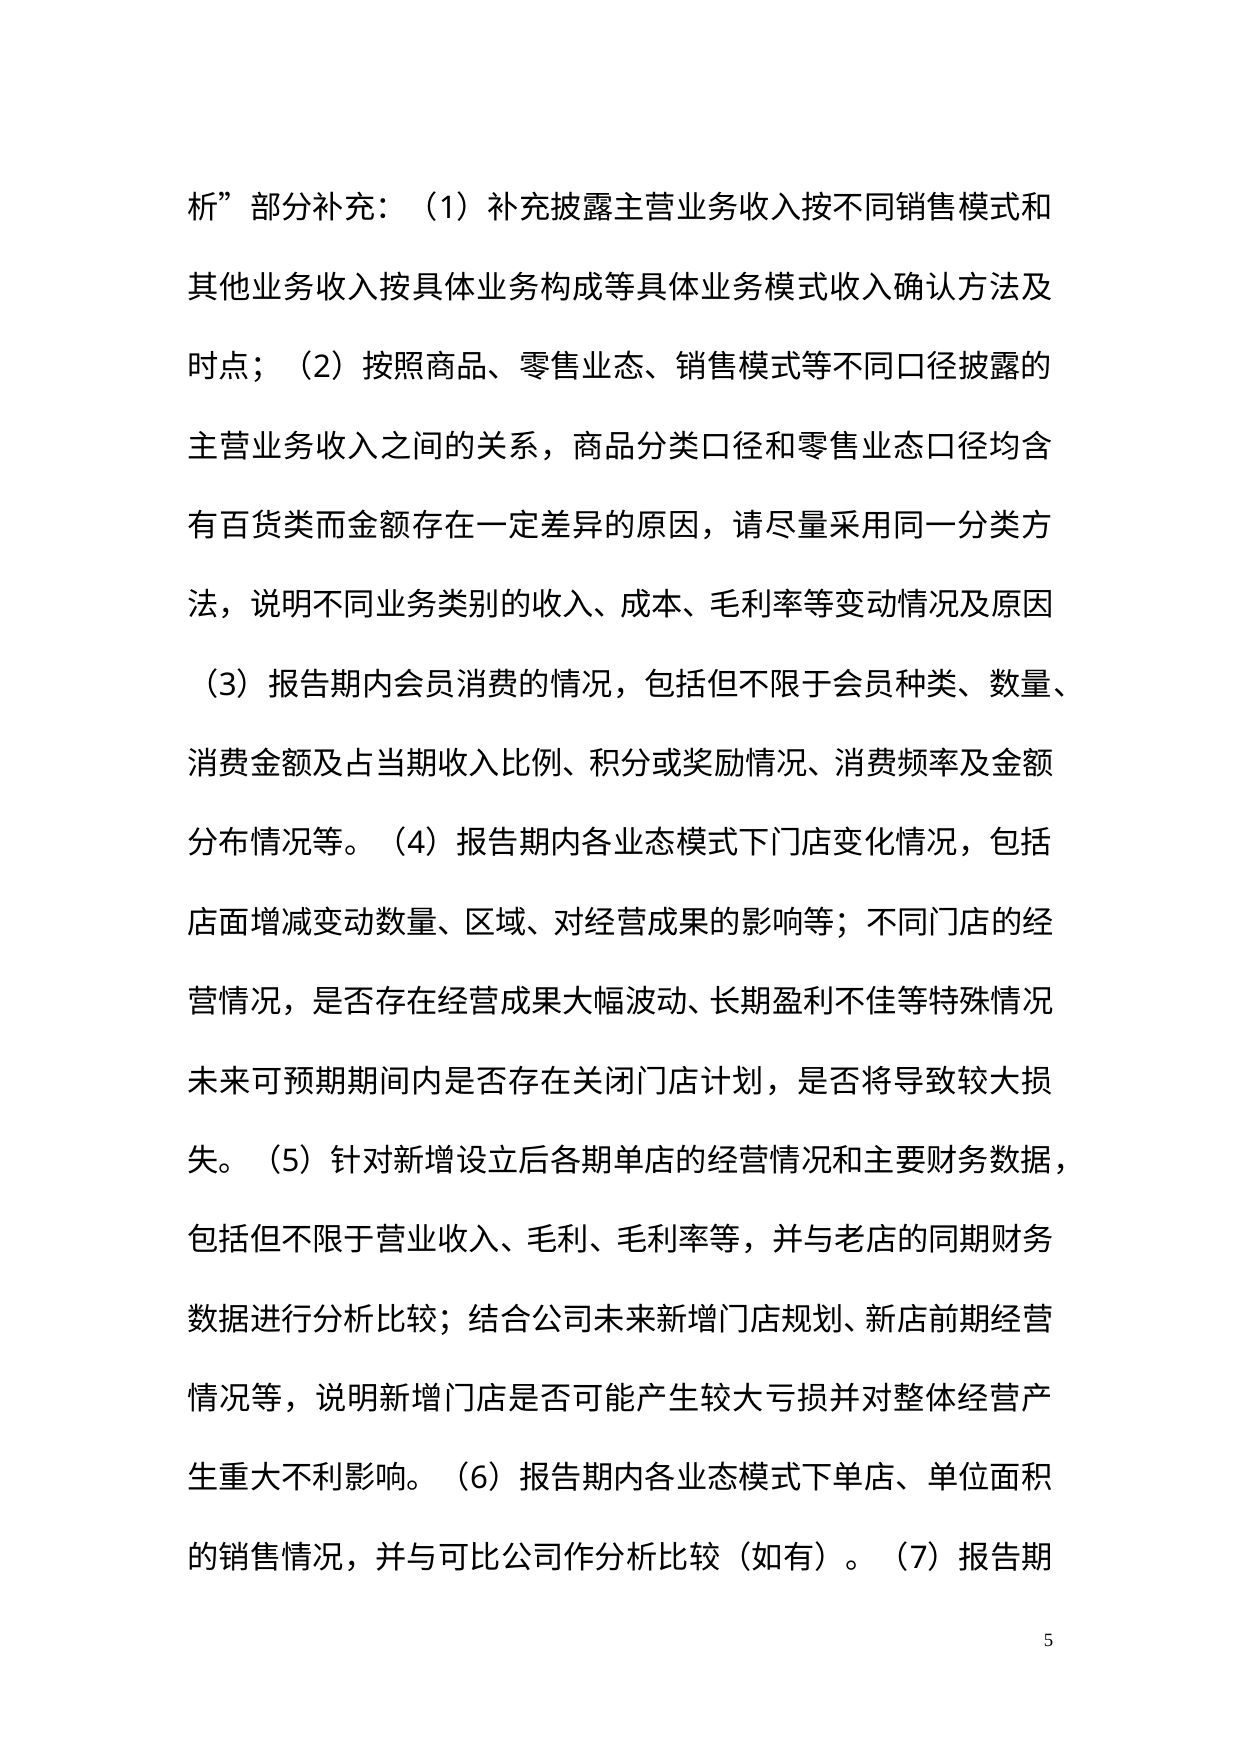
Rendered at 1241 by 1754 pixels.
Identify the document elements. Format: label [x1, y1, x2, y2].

list [187, 166, 1053, 1594]
